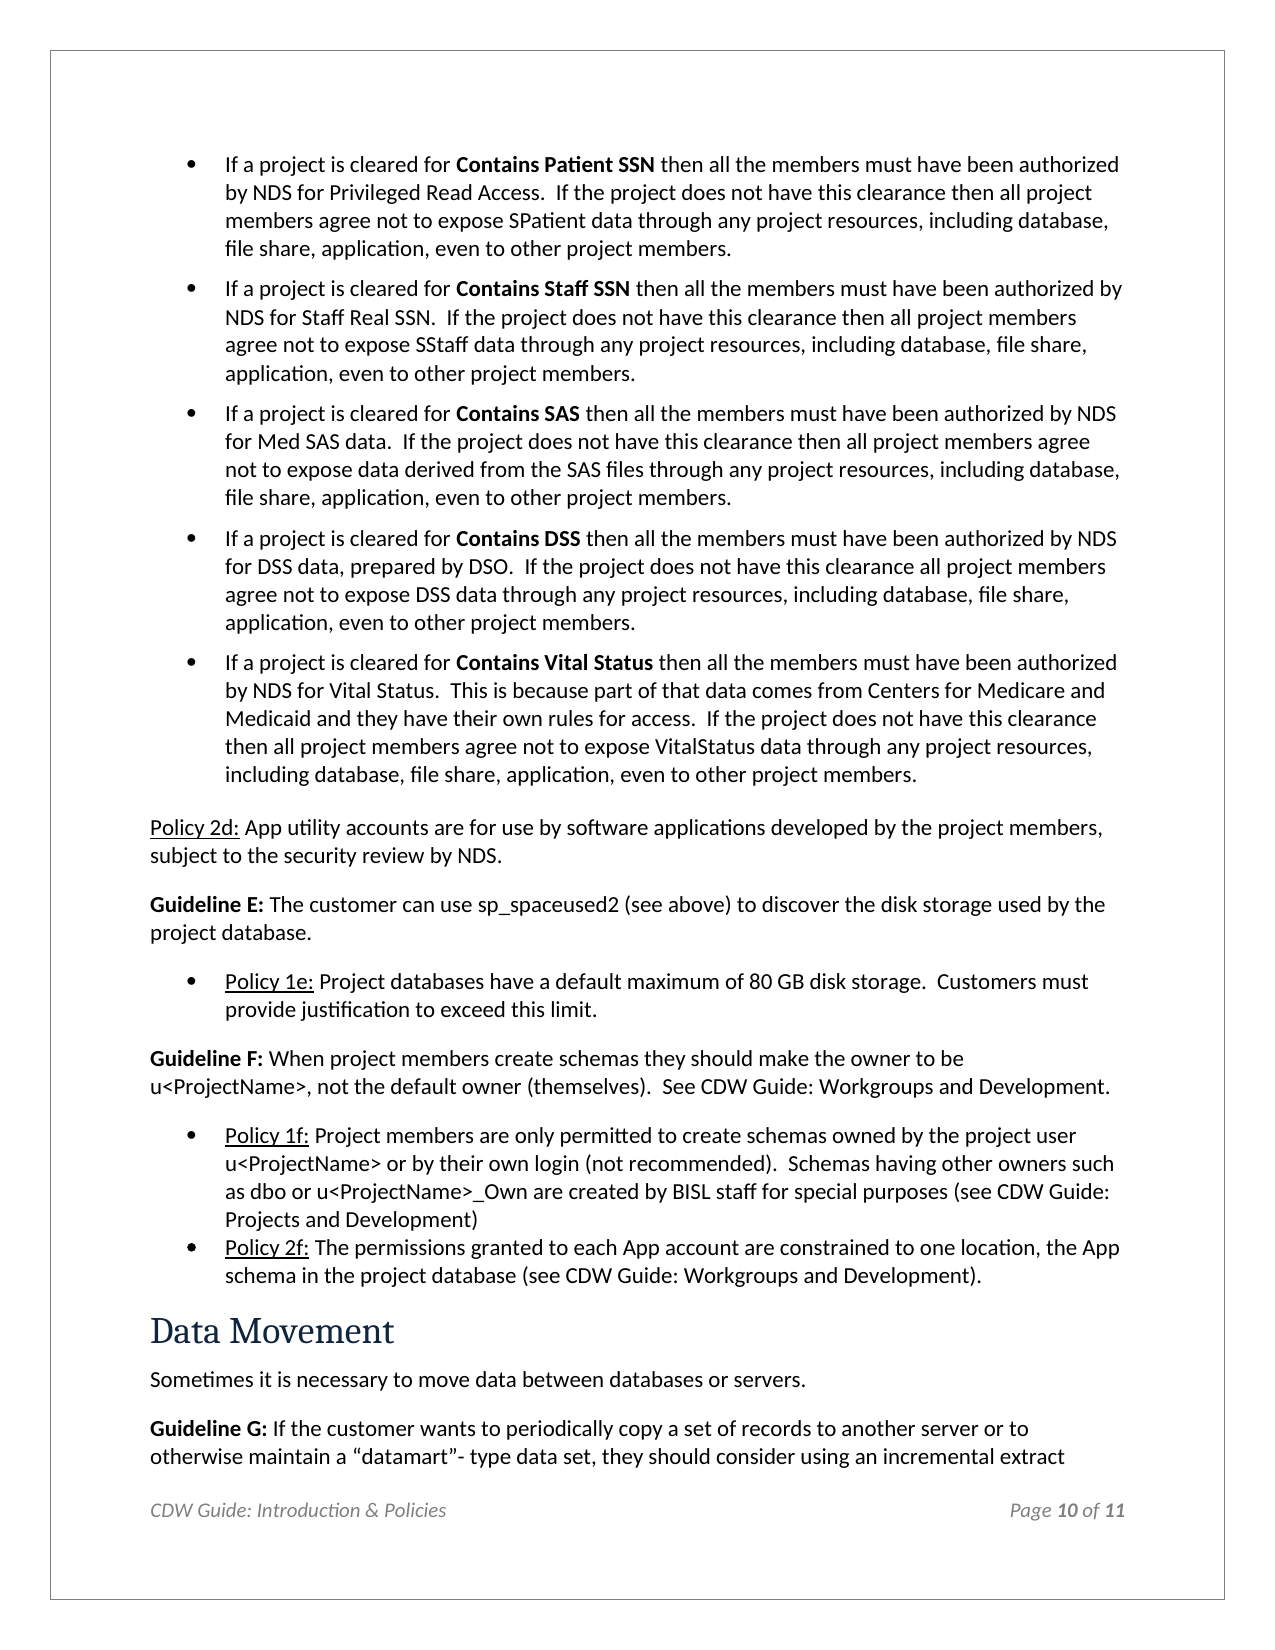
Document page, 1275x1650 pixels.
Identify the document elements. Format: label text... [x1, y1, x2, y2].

list If a project is cleared for Contains Staff SSN then all the members must have been authorized by NDS for Staff Real SSN. If the project does not have this clearance then all project members agree not to expose SStaff data through any project resources, including database, file share, application, even to other project members. [187, 274, 1125, 387]
subtitle Data Movement [150, 1310, 1125, 1353]
text Sometimes it is necessary to move data between databases or servers. [150, 1366, 1125, 1393]
subtitle If a project is cleared for Contains DSS then all the members must have been authorized by NDS for DSS data, prepared by DSO. If the project does not have this clearance all project members agree not to expose DSS data through any project resources, including database, file share, application, even to other project members. [187, 524, 1125, 636]
list Policy 2f: The permissions granted to each App account are constrained to one location, the App schema in the project database (see CDW Guide: Workgroups and Development). [187, 1233, 1125, 1289]
subtitle If a project is cleared for Contains Vital Status then all the members must have been authorized by NDS for Vital Status. This is because part of that data comes from Centers for Medicare and Medicaid and they have their own rules for access. If the project does not have this clearance then all project members agree not to expose VitalStatus data through any project resources, including database, file share, application, even to other project members. [187, 648, 1125, 788]
list Policy 1f: Project members are only permitted to create schemas owned by the project user u<ProjectName> or by their own login (not recommended). Schemas having other owners such as dbo or u<ProjectName>_Own are created by BISL staff for special purposes (see CDW Guide: Projects and Development) [187, 1121, 1125, 1233]
list If a project is cleared for Contains Patient SSN then all the members must have been authorized by NDS for Privileged Read Access. If the project does not have this clearance then all project members agree not to expose SPatient data through any project resources, including database, file share, application, even to other project members. [187, 150, 1125, 262]
list Policy 1e: Project databases have a default maximum of 80 GB disk storage. Customers must provide justification to exceed this limit. [187, 967, 1125, 1023]
text Guideline F: When project members create schemas they should make the owner to be u<ProjectName>, not the default owner (themselves). See CDW Guide: Workgroups and Development. [150, 1044, 1125, 1100]
text Policy 2d: App utility accounts are for use by software applications developed by the project members, subject to the security review by NDS. [150, 813, 1125, 869]
text Guideline E: The customer can use sp_spaceused2 (see above) to discover the disk storage used by the project database. [150, 890, 1125, 946]
subtitle If a project is cleared for Contains SAS then all the members must have been authorized by NDS for Med SAS data. If the project does not have this clearance then all project members agree not to expose data derived from the SAS files through any project resources, including database, file share, application, even to other project members. [187, 399, 1125, 511]
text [150, 1414, 1125, 1470]
